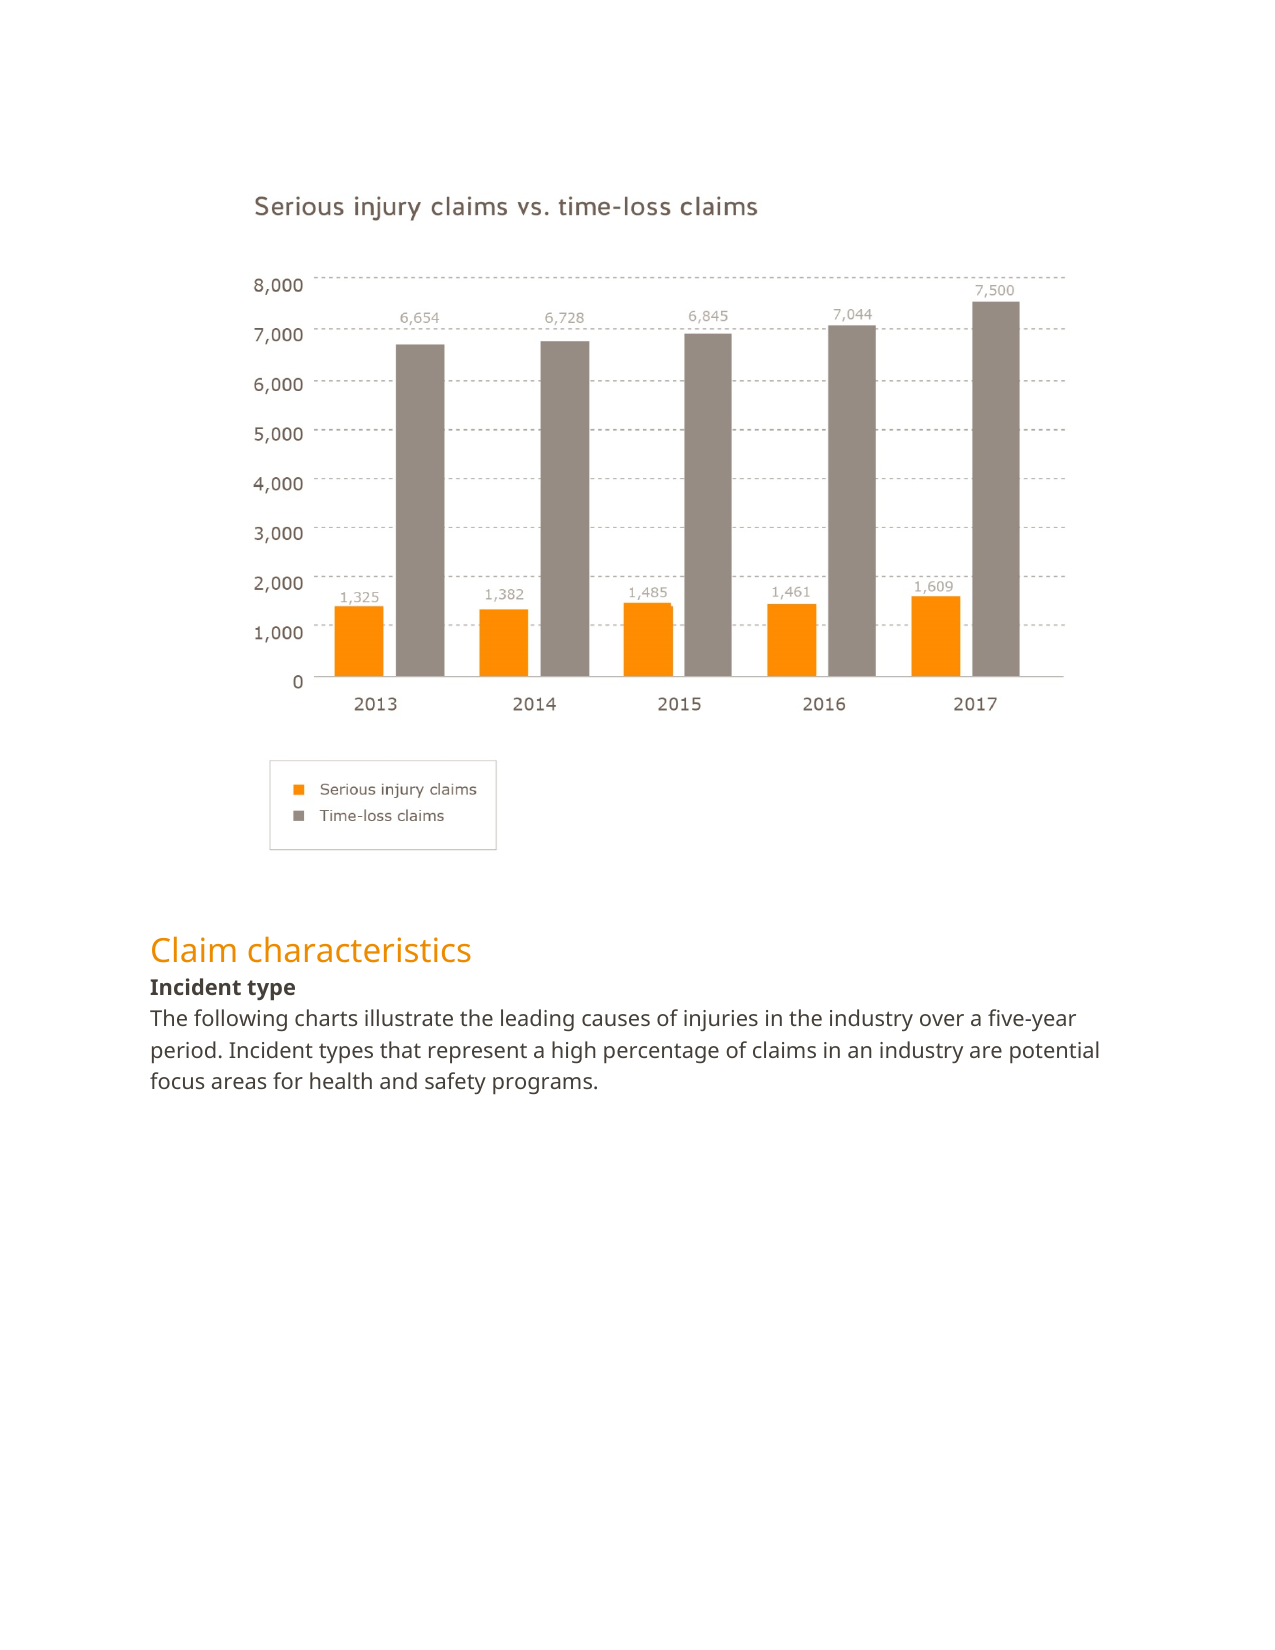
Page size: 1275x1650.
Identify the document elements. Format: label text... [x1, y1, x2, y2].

text Claim characteristics [150, 927, 1125, 972]
text The following charts illustrate the leading causes of injuries in the industry over a five-year period. Incident types that represent a high percentage of claims in an industry are potential focus areas for health and safety programs. [150, 1002, 1125, 1096]
text Incident type [150, 972, 1125, 1002]
picture [150, 150, 1125, 922]
